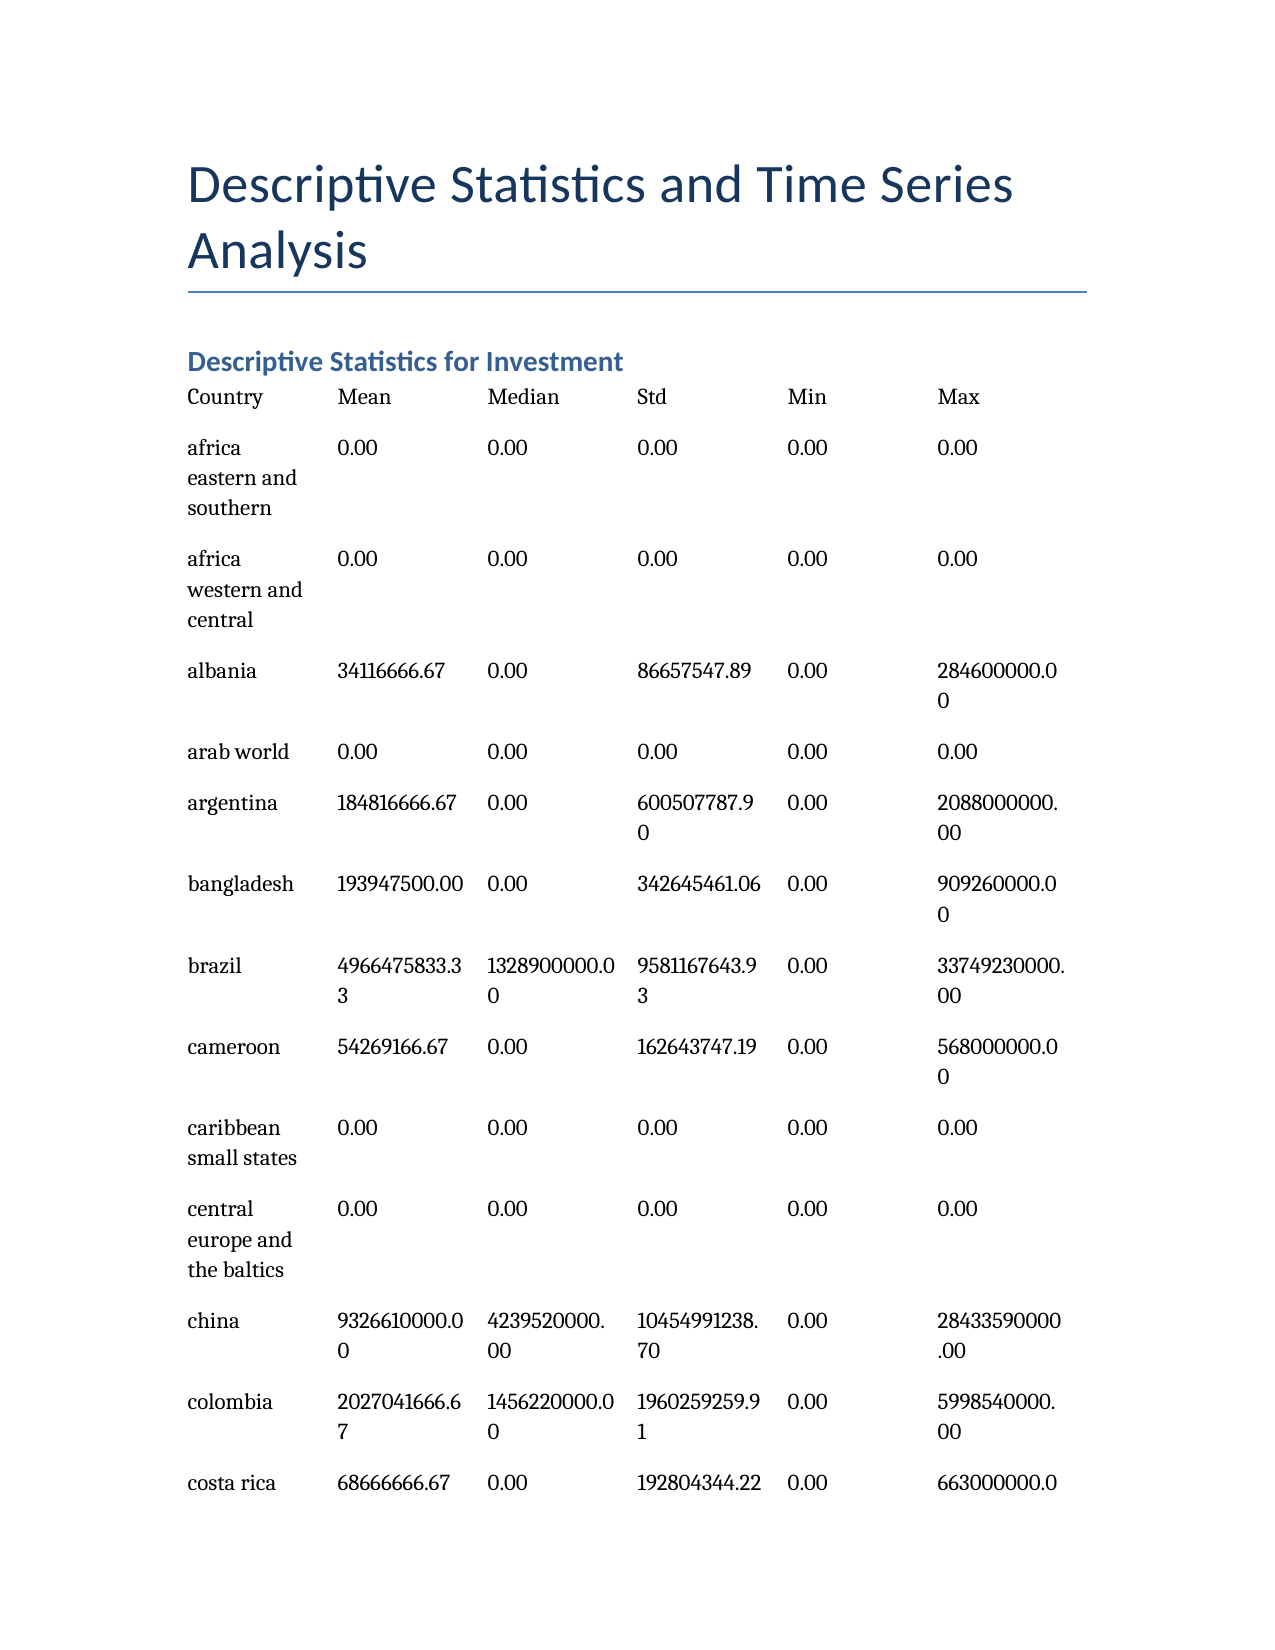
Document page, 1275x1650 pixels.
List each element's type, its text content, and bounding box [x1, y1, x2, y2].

table_cell 0.00 [626, 1196, 776, 1308]
title Descriptive Statistics and Time Series Analysis [187, 150, 1087, 293]
table_cell 4966475833.33 [326, 953, 476, 1034]
table_header Max [926, 384, 1076, 435]
table_cell africa western and central [176, 546, 326, 658]
table_header Median [476, 384, 626, 435]
table_cell 663000000.00 [926, 1470, 1076, 1496]
table_cell 1960259259.91 [626, 1389, 776, 1470]
table_cell 184816666.67 [326, 790, 476, 871]
table_header Min [776, 384, 926, 435]
table_cell 0.00 [776, 1308, 926, 1389]
table_cell brazil [176, 953, 326, 1034]
table_cell 284600000.00 [926, 658, 1076, 739]
table_cell 0.00 [776, 1034, 926, 1115]
table_cell 0.00 [476, 1115, 626, 1196]
table_cell 0.00 [626, 1115, 776, 1196]
table_cell 0.00 [476, 435, 626, 546]
table_cell 10454991238.70 [626, 1308, 776, 1389]
table_cell 0.00 [626, 546, 776, 658]
table_cell 1456220000.00 [476, 1389, 626, 1470]
table_cell 193947500.00 [326, 871, 476, 952]
table_cell 54269166.67 [326, 1034, 476, 1115]
table_header Mean [326, 384, 476, 435]
table_cell 600507787.90 [626, 790, 776, 871]
table_cell 909260000.00 [926, 871, 1076, 952]
table_cell albania [176, 658, 326, 739]
table_cell 68666666.67 [326, 1470, 476, 1496]
table_cell argentina [176, 790, 326, 871]
table_cell 0.00 [776, 790, 926, 871]
table_cell 33749230000.00 [926, 953, 1076, 1034]
table_cell 0.00 [476, 658, 626, 739]
table_cell 0.00 [776, 1389, 926, 1470]
table_cell 568000000.00 [926, 1034, 1076, 1115]
table_cell 0.00 [926, 546, 1076, 658]
table_cell 192804344.22 [626, 1470, 776, 1496]
table_cell 0.00 [776, 1196, 926, 1308]
table_cell 1328900000.00 [476, 953, 626, 1034]
table_cell central europe and the baltics [176, 1196, 326, 1308]
table_cell 0.00 [776, 435, 926, 546]
table_cell 0.00 [476, 1470, 626, 1496]
table_cell 0.00 [476, 871, 626, 952]
table_cell 0.00 [926, 1196, 1076, 1308]
subtitle Descriptive Statistics for Investment [187, 343, 1087, 378]
table_cell 0.00 [326, 435, 476, 546]
table_cell 342645461.06 [626, 871, 776, 952]
table_cell 0.00 [776, 1115, 926, 1196]
table_cell bangladesh [176, 871, 326, 952]
table_cell 0.00 [926, 1115, 1076, 1196]
table_cell colombia [176, 1389, 326, 1470]
table_cell 0.00 [926, 739, 1076, 790]
table_cell 0.00 [626, 435, 776, 546]
table_cell 9581167643.93 [626, 953, 776, 1034]
table_header Country [176, 384, 326, 435]
table_header Std [626, 384, 776, 435]
table_cell 0.00 [776, 739, 926, 790]
table_cell 0.00 [776, 546, 926, 658]
table_cell caribbean small states [176, 1115, 326, 1196]
table_cell 0.00 [926, 435, 1076, 546]
table_cell 0.00 [476, 739, 626, 790]
table_cell 0.00 [476, 1196, 626, 1308]
table_cell 86657547.89 [626, 658, 776, 739]
table_cell arab world [176, 739, 326, 790]
table_cell costa rica [176, 1470, 326, 1496]
table_cell 5998540000.00 [926, 1389, 1076, 1470]
table_cell 0.00 [326, 1196, 476, 1308]
table_cell 0.00 [776, 1470, 926, 1496]
table_cell 0.00 [326, 546, 476, 658]
table_cell 0.00 [476, 790, 626, 871]
table_cell 0.00 [626, 739, 776, 790]
table_cell china [176, 1308, 326, 1389]
table_cell 0.00 [326, 1115, 476, 1196]
table_cell 0.00 [776, 871, 926, 952]
table_cell 0.00 [776, 953, 926, 1034]
table_cell 4239520000.00 [476, 1308, 626, 1389]
table_cell 2088000000.00 [926, 790, 1076, 871]
table_cell africa eastern and southern [176, 435, 326, 546]
table_cell 28433590000.00 [926, 1308, 1076, 1389]
table_cell 0.00 [776, 658, 926, 739]
table_cell 0.00 [476, 546, 626, 658]
table_cell 0.00 [326, 739, 476, 790]
table_cell cameroon [176, 1034, 326, 1115]
table_cell 34116666.67 [326, 658, 476, 739]
table_cell 162643747.19 [626, 1034, 776, 1115]
table_cell 9326610000.00 [326, 1308, 476, 1389]
table_cell 0.00 [476, 1034, 626, 1115]
table_cell 2027041666.67 [326, 1389, 476, 1470]
